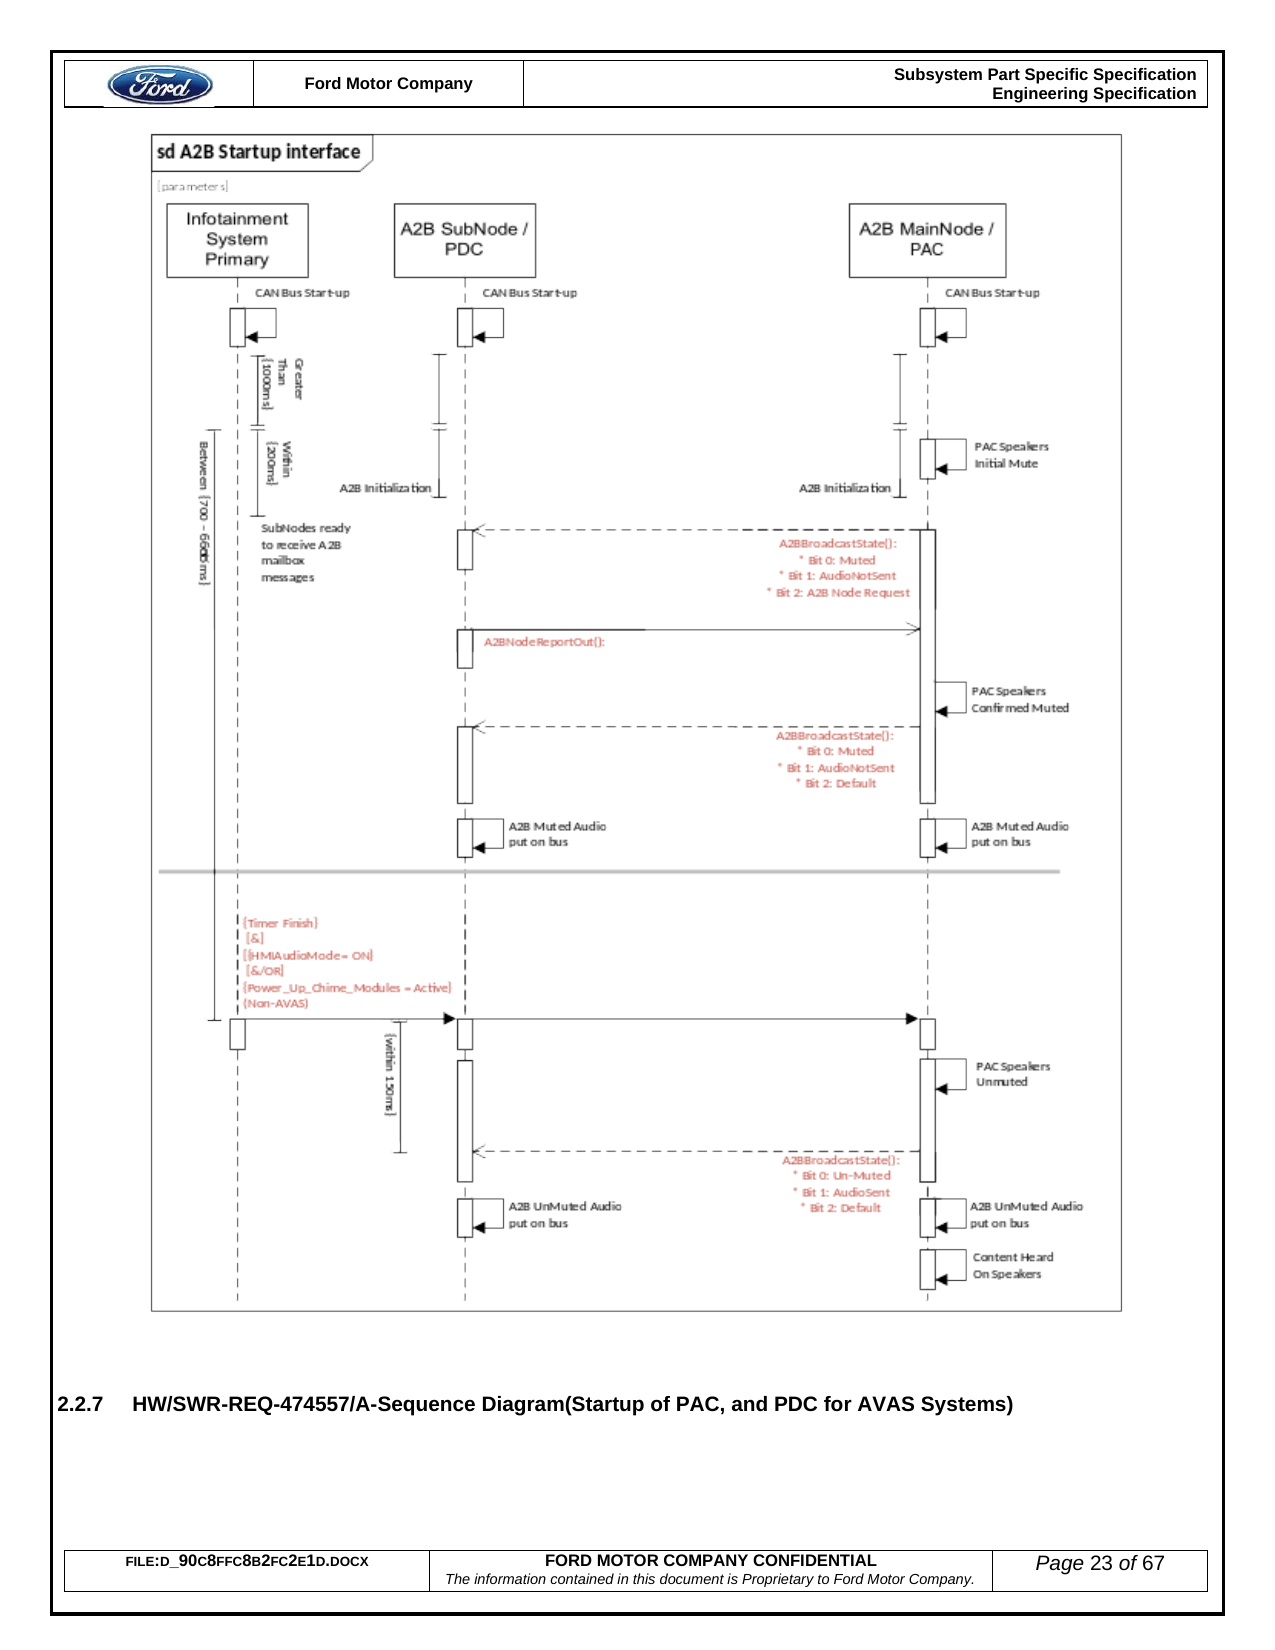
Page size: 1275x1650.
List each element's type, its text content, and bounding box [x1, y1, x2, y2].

picture [103, 61, 215, 107]
subtitle HW/SWR-REQ-474557/A-Sequence Diagram(Startup of PAC, and PDC for AVAS Systems) [57, 1392, 1215, 1416]
